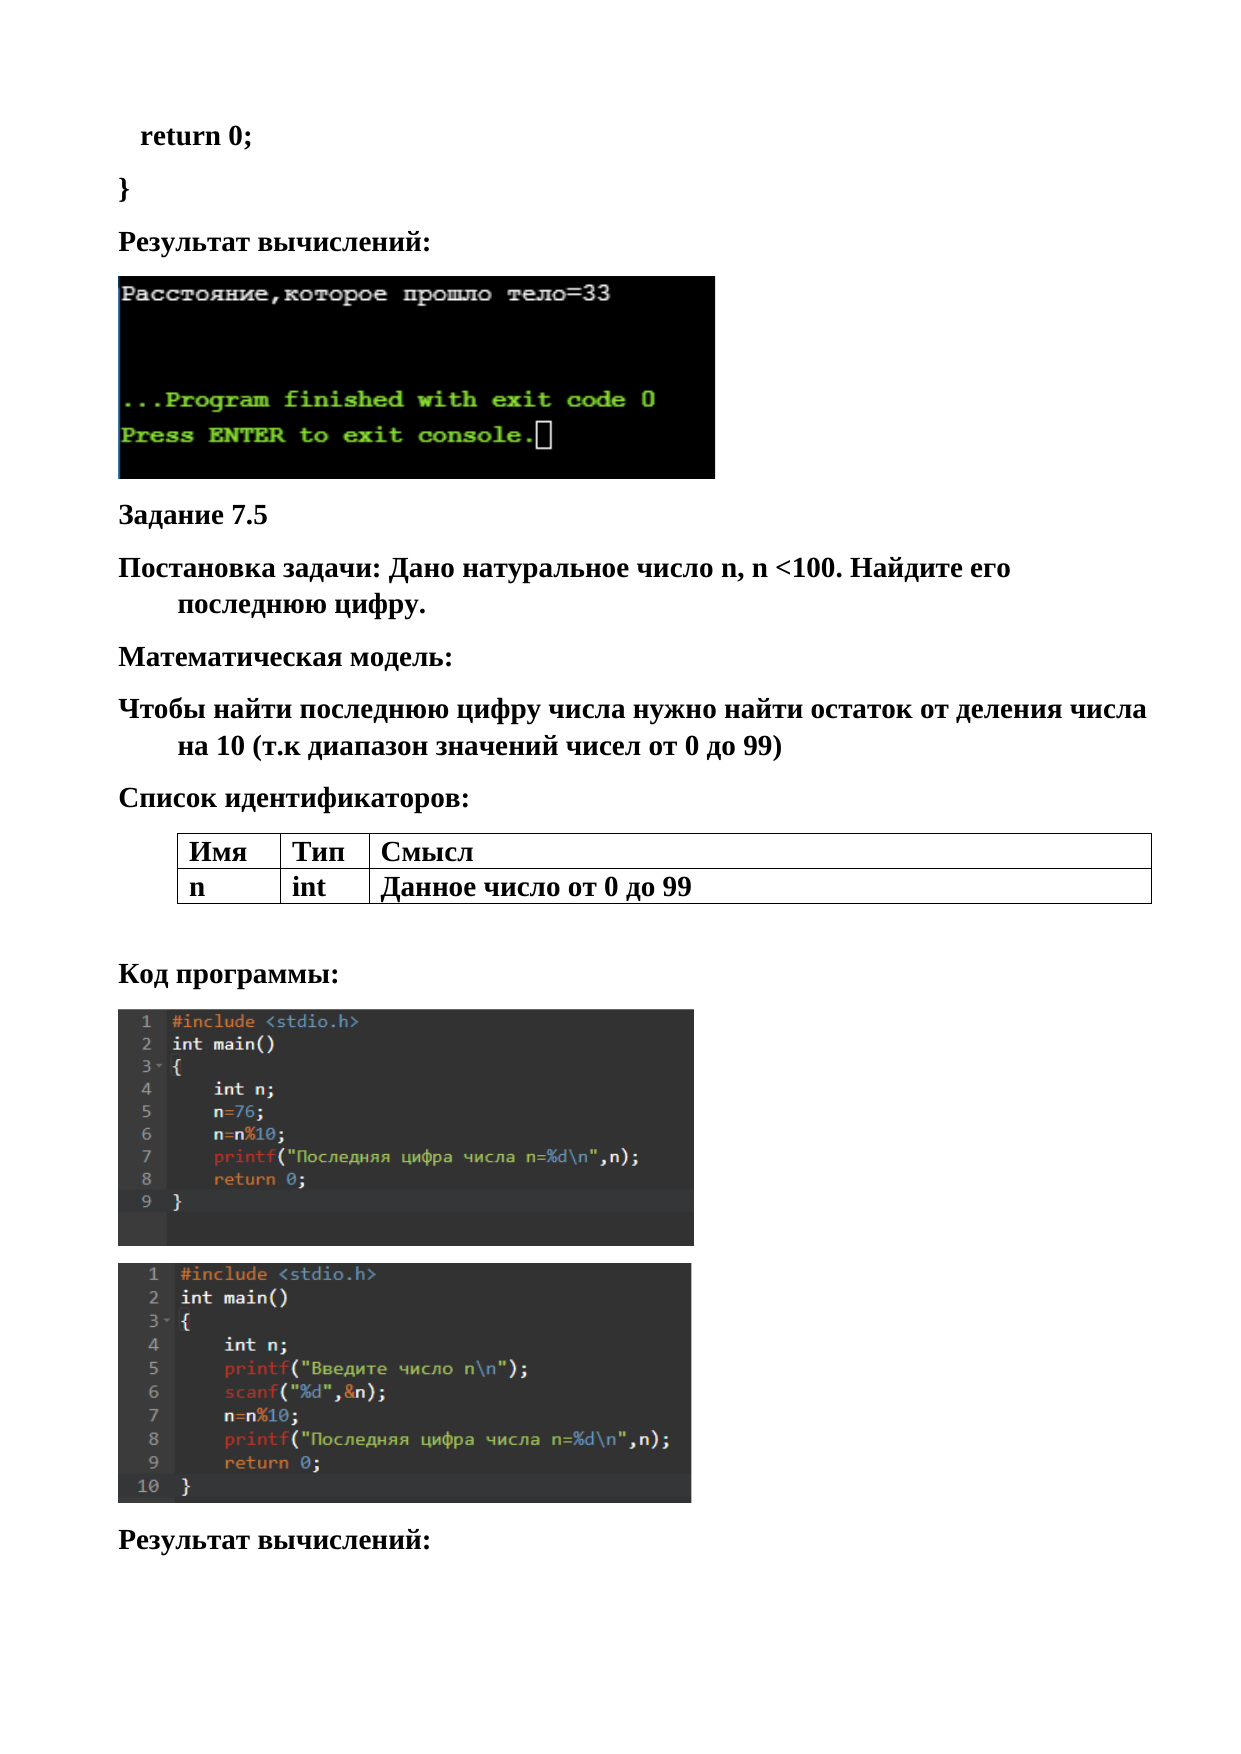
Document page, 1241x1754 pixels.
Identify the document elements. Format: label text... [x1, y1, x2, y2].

text Код программы: [118, 956, 1152, 990]
table_cell int [281, 869, 369, 902]
table_cell n [178, 869, 280, 902]
picture [118, 1009, 694, 1246]
text Результат вычислений: [118, 1522, 1152, 1555]
text Математическая модель: [118, 639, 1152, 672]
picture [118, 1263, 692, 1503]
text return 0; [118, 118, 1152, 152]
table_header Смысл [370, 834, 1151, 868]
text Чтобы найти последнюю цифру числа нужно найти остаток от деления числа на 10 (т.к диапазон значений чисел от 0 до 99) [118, 692, 1152, 761]
text } [118, 171, 1152, 204]
table_cell Данное число от 0 до 99 [370, 869, 1151, 902]
text Постановка задачи: Дано натуральное число n, n <100. Найдите его последнюю цифру. [118, 550, 1152, 619]
table_header Имя [178, 834, 280, 868]
text Результат вычислений: [118, 224, 1152, 257]
text Задание 7.5 [118, 497, 1152, 531]
picture [118, 276, 715, 479]
table_header Тип [281, 834, 369, 868]
text Список идентификаторов: [118, 781, 1152, 814]
